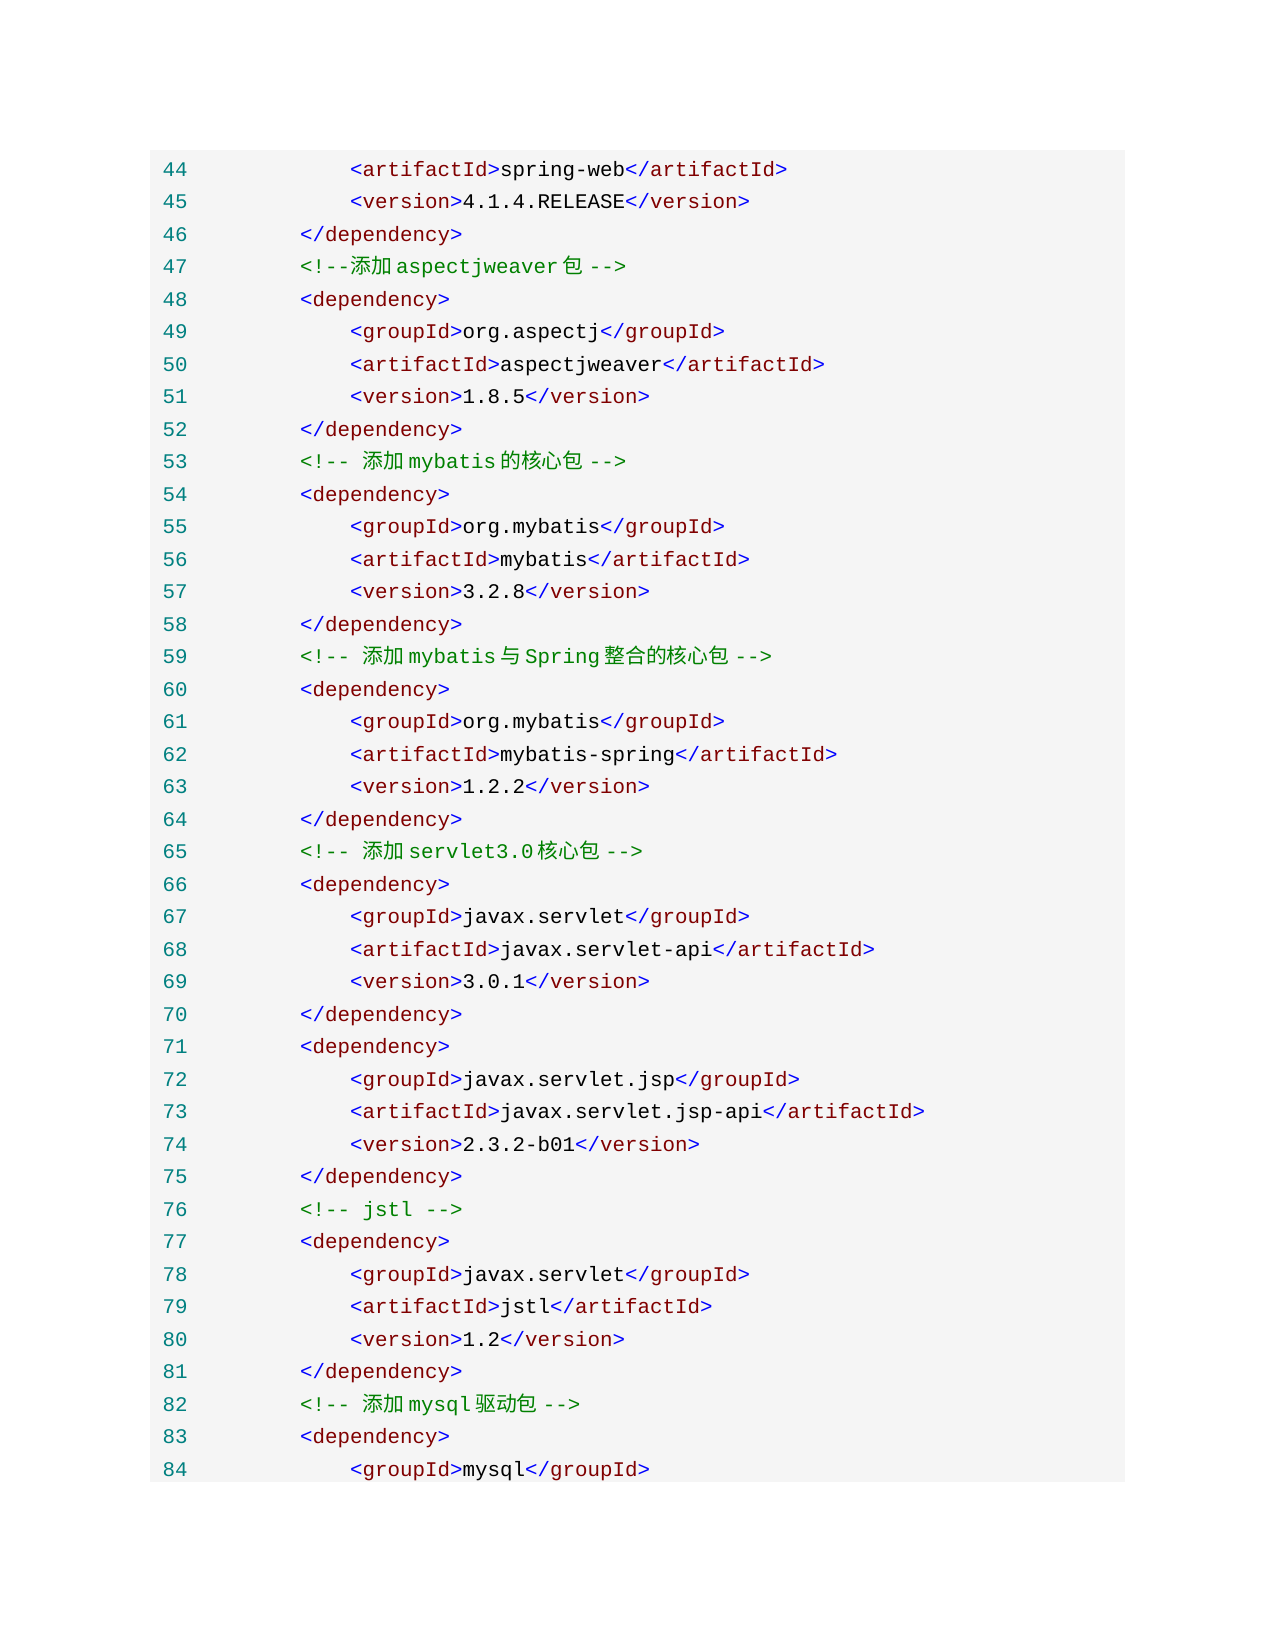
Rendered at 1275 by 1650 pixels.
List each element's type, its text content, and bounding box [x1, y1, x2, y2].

text 73 <artifactId>javax.servlet.jsp-api</artifactId> [150, 1092, 1125, 1125]
text 69 <version>3.0.1</version> [150, 962, 1125, 995]
text 63 <version>1.2.2</version> [150, 767, 1125, 800]
text 61 <groupId>org.mybatis</groupId> [150, 702, 1125, 735]
text 78 <groupId>javax.servlet</groupId> [150, 1255, 1125, 1287]
text 52 </dependency> [150, 410, 1125, 442]
text 84 <groupId>mysql</groupId> [150, 1450, 1125, 1482]
text 57 <version>3.2.8</version> [150, 572, 1125, 605]
text 76 <!-- jstl --> [150, 1190, 1125, 1222]
text 79 <artifactId>jstl</artifactId> [150, 1287, 1125, 1320]
text 67 <groupId>javax.servlet</groupId> [150, 897, 1125, 930]
text 77 <dependency> [150, 1222, 1125, 1255]
text 58 </dependency> [150, 605, 1125, 637]
text 72 <groupId>javax.servlet.jsp</groupId> [150, 1060, 1125, 1092]
text 71 <dependency> [150, 1027, 1125, 1060]
text 44 <artifactId>spring-web</artifactId> [150, 150, 1125, 182]
text 64 </dependency> [150, 800, 1125, 832]
text 80 <version>1.2</version> [150, 1320, 1125, 1352]
text 59 <!-- 添加mybatis与Spring整合的核心包 --> [150, 637, 1125, 670]
text 46 </dependency> [150, 215, 1125, 247]
text 55 <groupId>org.mybatis</groupId> [150, 507, 1125, 540]
text 53 <!-- 添加mybatis的核心包 --> [150, 442, 1125, 475]
text 50 <artifactId>aspectjweaver</artifactId> [150, 345, 1125, 377]
text 65 <!-- 添加servlet3.0核心包 --> [150, 832, 1125, 865]
text 51 <version>1.8.5</version> [150, 377, 1125, 410]
text 47 <!--添加aspectjweaver包 --> [150, 247, 1125, 280]
text 45 <version>4.1.4.RELEASE</version> [150, 182, 1125, 215]
text 70 </dependency> [150, 995, 1125, 1027]
text 82 <!-- 添加mysql驱动包 --> [150, 1385, 1125, 1417]
text 60 <dependency> [150, 670, 1125, 702]
text 83 <dependency> [150, 1417, 1125, 1450]
text 62 <artifactId>mybatis-spring</artifactId> [150, 735, 1125, 767]
text 54 <dependency> [150, 475, 1125, 507]
text 74 <version>2.3.2-b01</version> [150, 1125, 1125, 1157]
text 56 <artifactId>mybatis</artifactId> [150, 540, 1125, 572]
text 81 </dependency> [150, 1352, 1125, 1385]
text 48 <dependency> [150, 280, 1125, 312]
text 49 <groupId>org.aspectj</groupId> [150, 312, 1125, 345]
text 68 <artifactId>javax.servlet-api</artifactId> [150, 930, 1125, 962]
text 75 </dependency> [150, 1157, 1125, 1190]
text 66 <dependency> [150, 865, 1125, 897]
